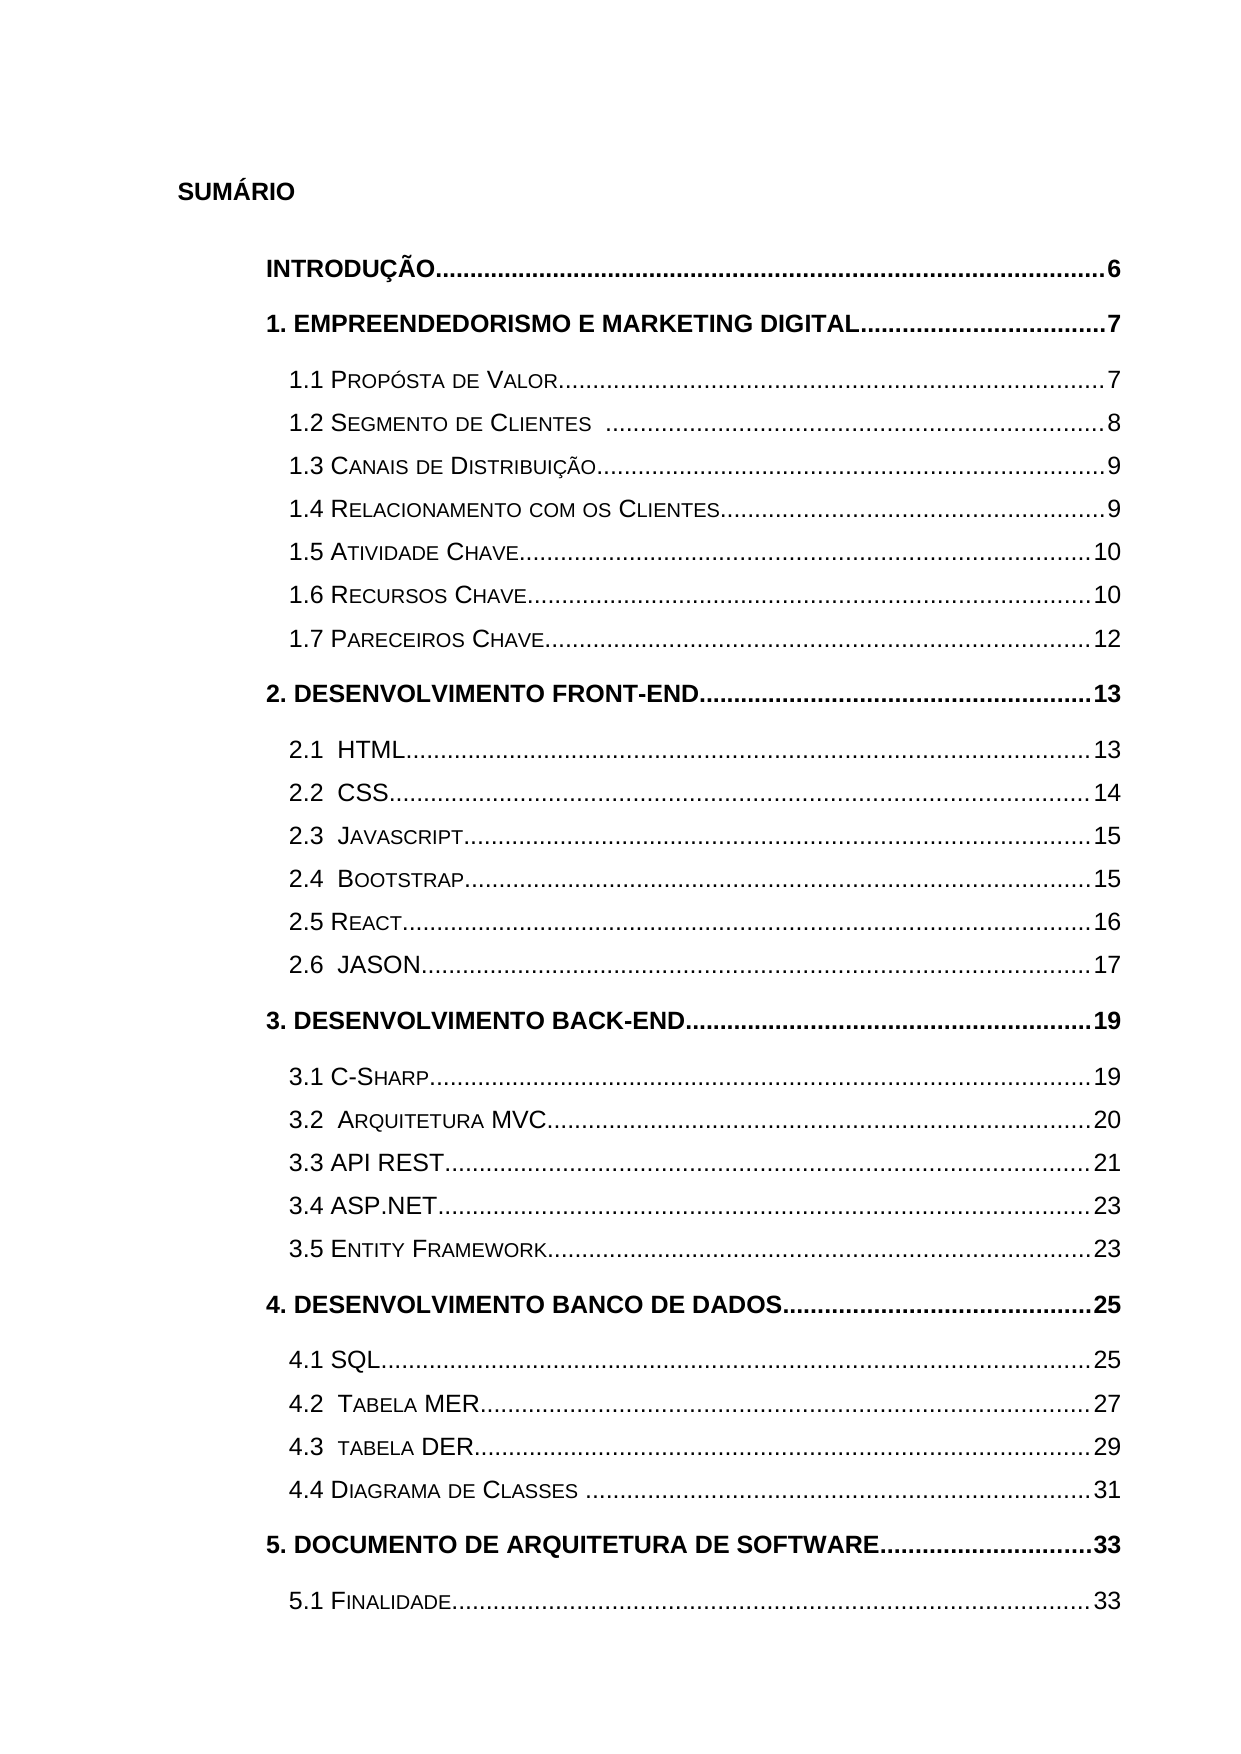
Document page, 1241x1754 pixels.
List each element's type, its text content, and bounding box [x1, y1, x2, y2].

text 2. DESENVOLVIMENTO FRONT-END 13 [177, 679, 1122, 708]
text 3.1 C-Sharp 19 [200, 1062, 1122, 1091]
text 1.2 Segmento de Clientes 8 [200, 408, 1122, 437]
text 4.2 Tabela MER 27 [200, 1389, 1122, 1417]
text 1. EMPREENDEDORISMO E MARKETING DIGITAL 7 [177, 309, 1122, 338]
text 1.3 Canais de Distribuição 9 [200, 451, 1122, 480]
text 1.5 Atividade Chave 10 [200, 537, 1122, 566]
text 1.6 Recursos Chave 10 [200, 581, 1122, 609]
text 3.2 Arquitetura MVC 20 [200, 1105, 1122, 1134]
text SUMÁRIO [177, 177, 1122, 206]
text 2.4 Bootstrap 15 [200, 864, 1122, 893]
text 1.4 Relacionamento com os Clientes 9 [200, 494, 1122, 523]
text 5.1 Finalidade 33 [200, 1586, 1122, 1615]
text 3.4 ASP.NET 23 [200, 1191, 1122, 1220]
text 5. DOCUMENTO DE ARQUITETURA DE SOFTWARE 33 [177, 1531, 1122, 1559]
text 4.4 Diagrama de Classes 31 [200, 1475, 1122, 1504]
text INTRODUÇÃO 6 [177, 254, 1122, 282]
text 2.5 React 16 [200, 907, 1122, 936]
text 2.3 Javascript 15 [200, 821, 1122, 850]
text 2.1 HTML 13 [200, 735, 1122, 764]
text 4.3 tabela DER 29 [200, 1432, 1122, 1461]
text 2.6 JASON 17 [200, 951, 1122, 979]
text 3.5 Entity Framework 23 [200, 1234, 1122, 1263]
text 1.7 Pareceiros Chave 12 [200, 624, 1122, 652]
text 4.1 SQL 25 [200, 1346, 1122, 1374]
text 2.2 CSS 14 [200, 778, 1122, 807]
text 3. DESENVOLVIMENTO BACK-END 19 [177, 1006, 1122, 1035]
text 1.1 Propósta de Valor 7 [200, 365, 1122, 394]
text 4. DESENVOLVIMENTO BANCO DE DADOS 25 [177, 1290, 1122, 1319]
text 3.3 API REST 21 [200, 1148, 1122, 1177]
